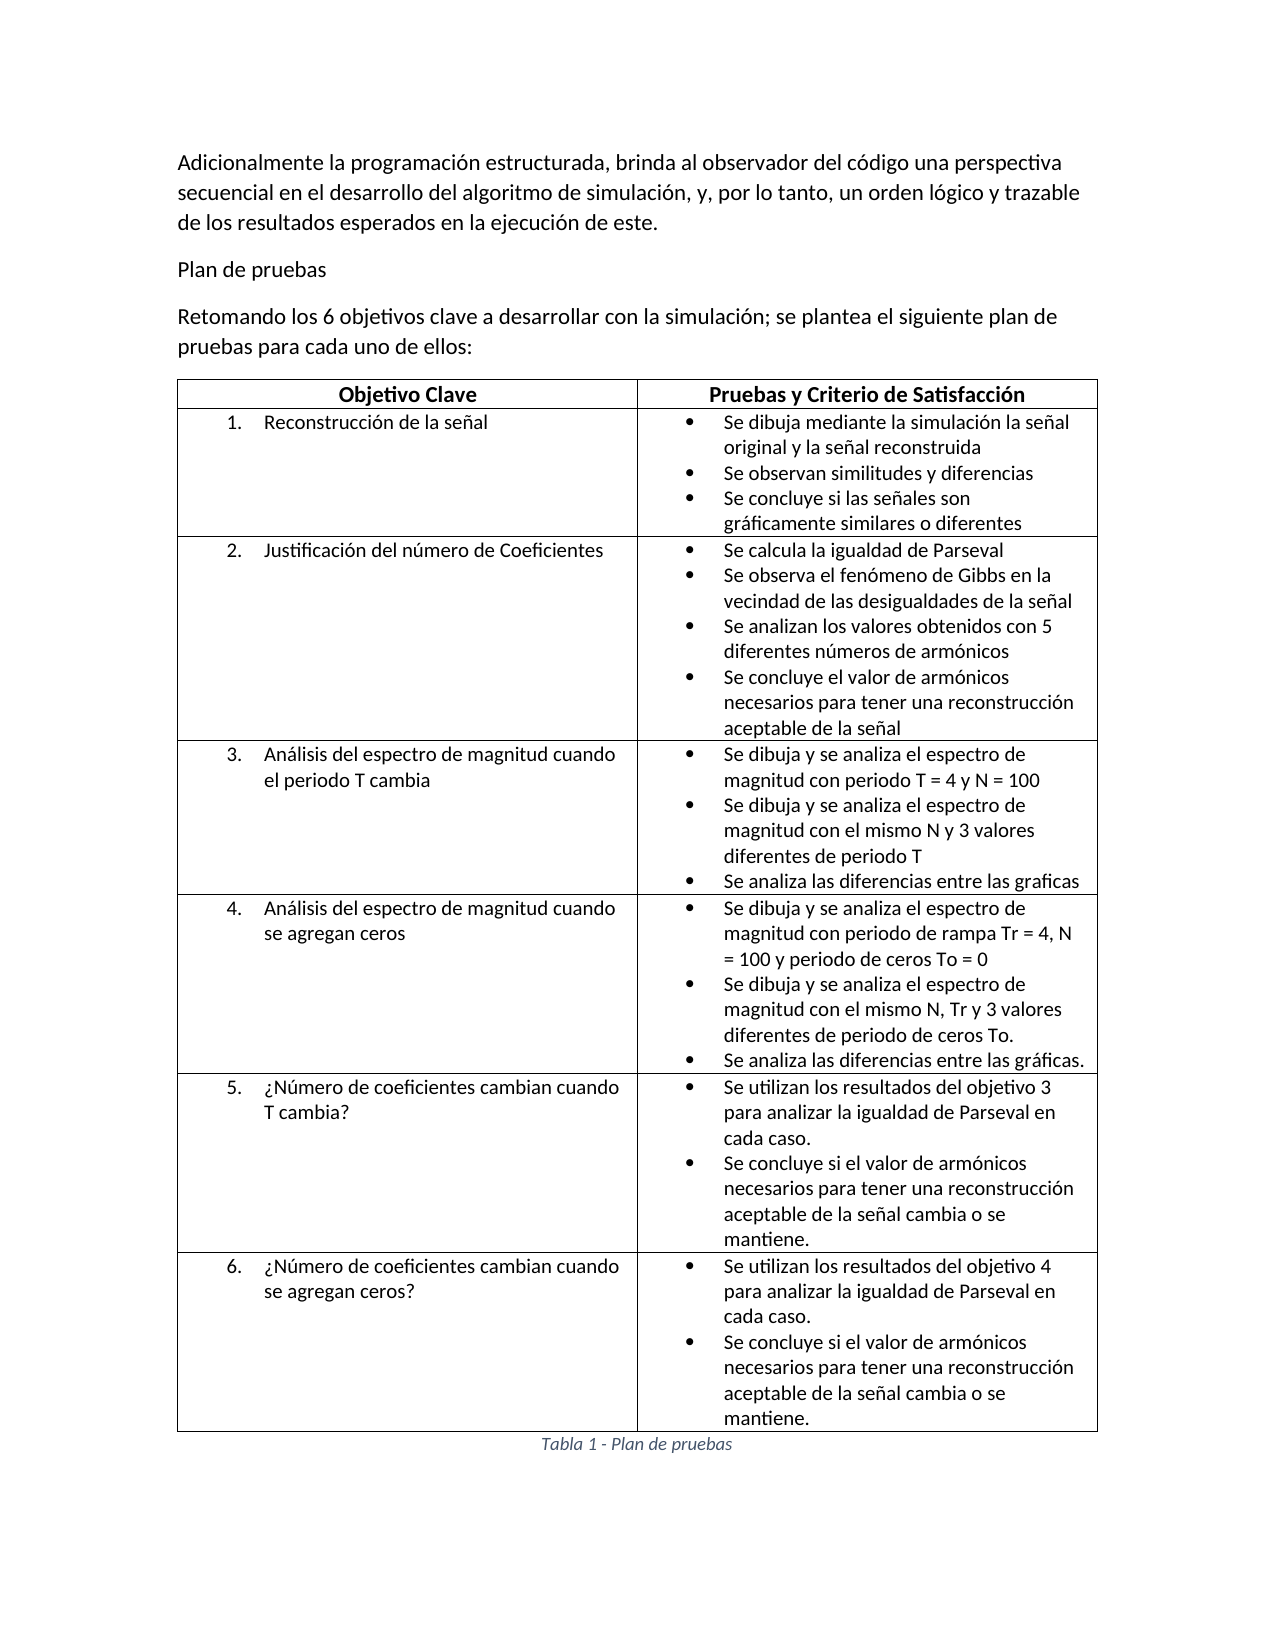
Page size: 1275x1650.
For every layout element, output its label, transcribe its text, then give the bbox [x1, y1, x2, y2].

table_cell Análisis del espectro de magnitud cuando el periodo T cambia [178, 741, 637, 894]
table_cell Análisis del espectro de magnitud cuando se agregan ceros [178, 895, 637, 1073]
table_cell Justificación del número de Coeficientes [178, 537, 637, 740]
text Tabla 1 - Plan de pruebas [177, 1432, 1098, 1455]
text Retomando los 6 objetivos clave a desarrollar con la simulación; se plantea el siguiente plan de pruebas para cada uno de ellos: [177, 302, 1098, 360]
table_cell Se utilizan los resultados del objetivo 4 para analizar la igualdad de Parseval en cada caso. Se concluye si el valor de armónicos necesarios para tener una reconstrucción aceptable de la señal cambia o se mantiene. [638, 1253, 1097, 1431]
table_cell Se dibuja y se analiza el espectro de magnitud con periodo T = 4 y N = 100 Se dibuja y se analiza el espectro de magnitud con el mismo N y 3 valores diferentes de periodo T Se analiza las diferencias entre las graficas [638, 741, 1097, 894]
table_cell Se dibuja y se analiza el espectro de magnitud con periodo de rampa Tr = 4, N = 100 y periodo de ceros To = 0 Se dibuja y se analiza el espectro de magnitud con el mismo N, Tr y 3 valores diferentes de periodo de ceros To. Se analiza las diferencias entre las gráficas. [638, 895, 1097, 1073]
table_cell ¿Número de coeficientes cambian cuando se agregan ceros? [178, 1253, 637, 1431]
table_cell ¿Número de coeficientes cambian cuando T cambia? [178, 1074, 637, 1252]
table_cell Se calcula la igualdad de Parseval Se observa el fenómeno de Gibbs en la vecindad de las desigualdades de la señal Se analizan los valores obtenidos con 5 diferentes números de armónicos Se concluye el valor de armónicos necesarios para tener una reconstrucción aceptable de la señal [638, 537, 1097, 740]
table_cell Se dibuja mediante la simulación la señal original y la señal reconstruida Se observan similitudes y diferencias Se concluye si las señales son gráficamente similares o diferentes [638, 409, 1097, 536]
text Plan de pruebas [177, 255, 1098, 283]
table_cell Se utilizan los resultados del objetivo 3 para analizar la igualdad de Parseval en cada caso. Se concluye si el valor de armónicos necesarios para tener una reconstrucción aceptable de la señal cambia o se mantiene. [638, 1074, 1097, 1252]
table_header Pruebas y Criterio de Satisfacción [638, 380, 1097, 408]
table_header Objetivo Clave [178, 380, 637, 408]
table_cell Reconstrucción de la señal [178, 409, 637, 536]
text Adicionalmente la programación estructurada, brinda al observador del código una perspectiva secuencial en el desarrollo del algoritmo de simulación, y, por lo tanto, un orden lógico y trazable de los resultados esperados en la ejecución de este. [177, 148, 1098, 236]
